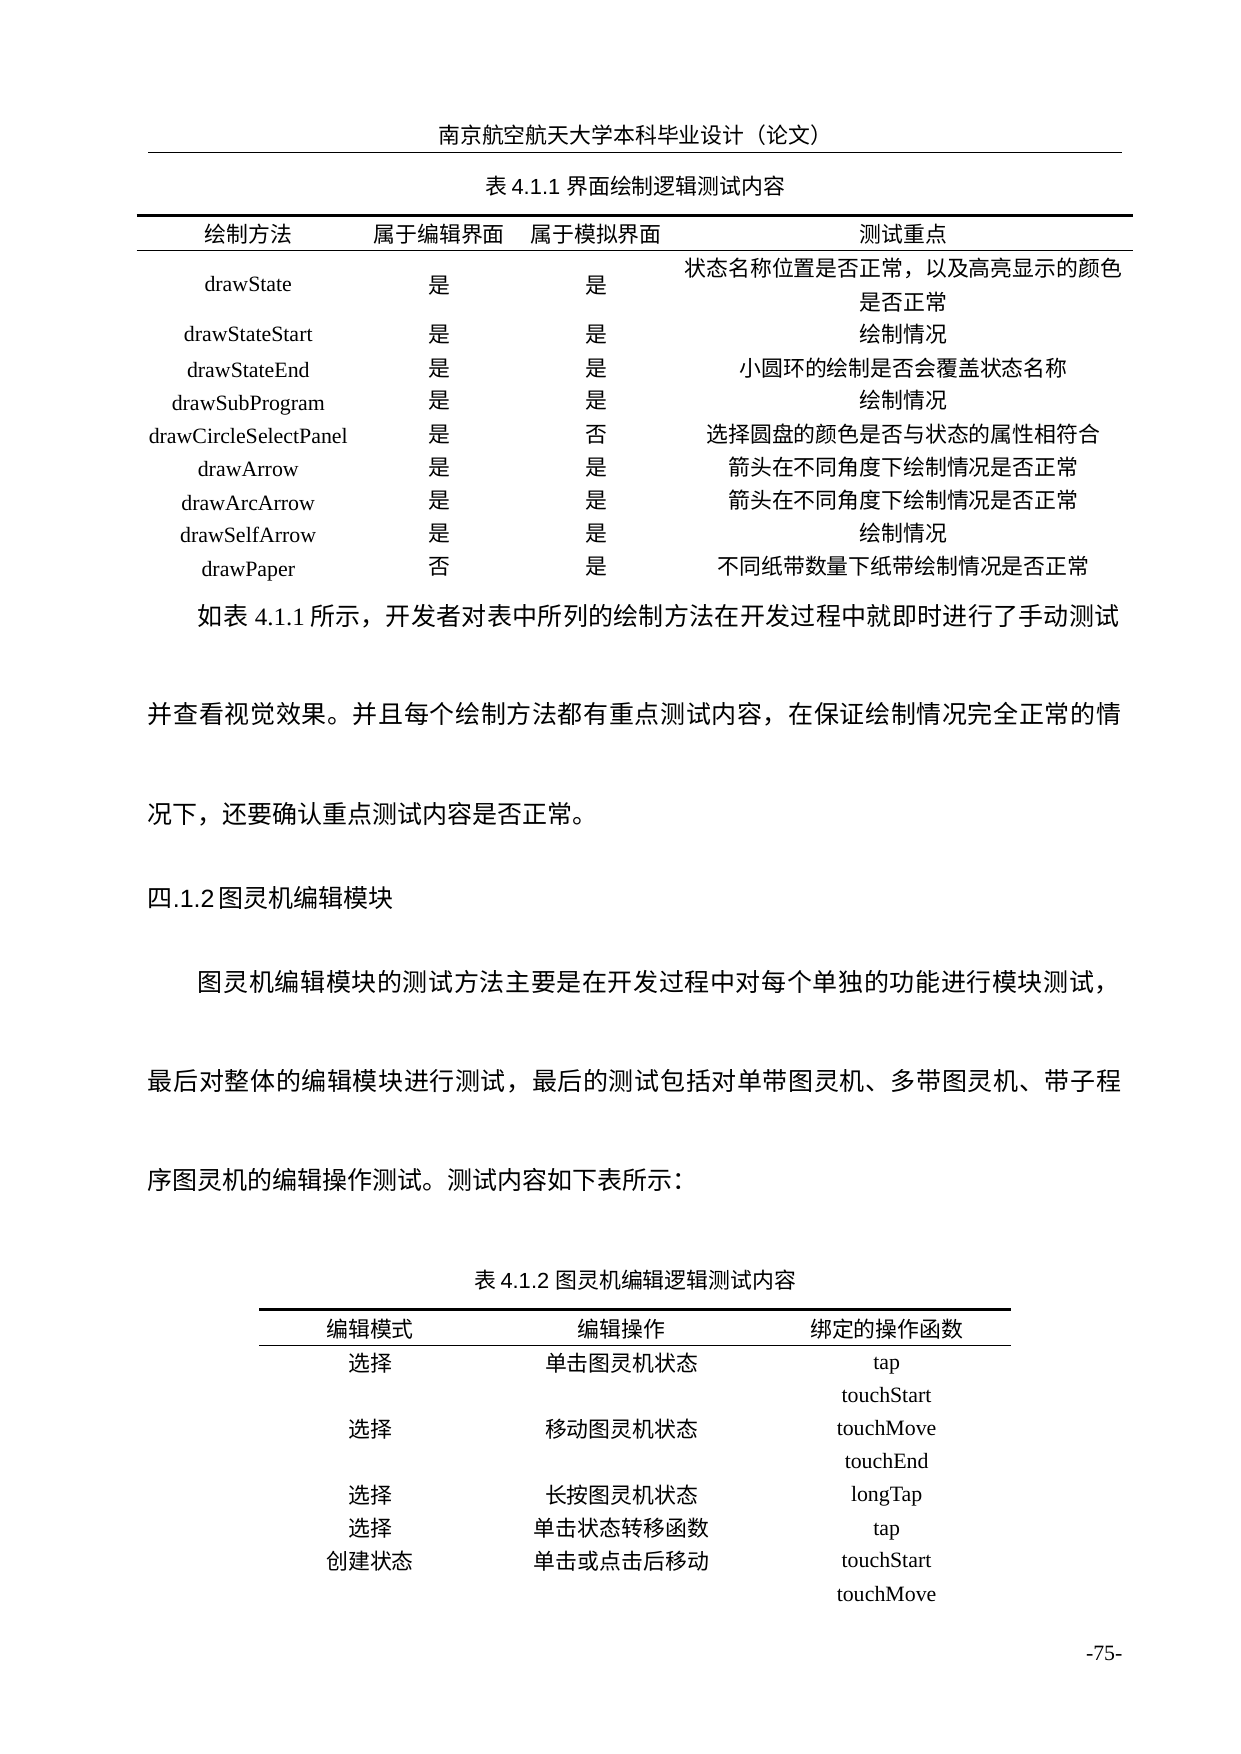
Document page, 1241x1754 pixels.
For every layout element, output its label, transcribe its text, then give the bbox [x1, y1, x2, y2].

subtitle 图灵机编辑模块 [148, 863, 1122, 929]
table_cell 是 [518, 515, 673, 548]
table_header 绘制方法 [137, 217, 359, 250]
table_cell 是 [360, 251, 518, 317]
table_cell 选择 [259, 1511, 480, 1544]
table_header 属于模拟界面 [518, 217, 673, 250]
table_cell touchStart touchMove touchEnd [762, 1379, 1011, 1478]
table_cell tap [762, 1511, 1011, 1544]
table_cell 是 [360, 416, 518, 449]
table_cell longTap [762, 1478, 1011, 1511]
table_cell 小圆环的绘制是否会覆盖状态名称 [673, 350, 1133, 383]
table_cell 单击状态转移函数 [480, 1511, 762, 1544]
table_cell drawState [137, 251, 359, 317]
table_cell 是 [518, 383, 673, 416]
table_cell drawStateStart [137, 317, 359, 350]
text 表4.1.2 图灵机编辑逻辑测试内容 [148, 1263, 1122, 1296]
table_cell 长按图灵机状态 [480, 1478, 762, 1511]
table_cell drawArrow [137, 449, 359, 482]
table_cell 绘制情况 [673, 515, 1133, 548]
table_cell 否 [360, 548, 518, 581]
table_cell 绘制情况 [673, 383, 1133, 416]
table_cell 是 [518, 548, 673, 581]
table_header 测试重点 [673, 217, 1133, 250]
table_cell 绘制情况 [673, 317, 1133, 350]
table_cell drawCircleSelectPanel [137, 416, 359, 449]
table_cell 是 [360, 383, 518, 416]
table_cell 是 [360, 482, 518, 515]
table_cell 箭头在不同角度下绘制情况是否正常 [673, 449, 1133, 482]
table_header 编辑操作 [480, 1311, 762, 1344]
table_cell 不同纸带数量下纸带绘制情况是否正常 [673, 548, 1133, 581]
table_cell 单击图灵机状态 [480, 1346, 762, 1378]
table_cell 选择圆盘的颜色是否与状态的属性相符合 [673, 416, 1133, 449]
table_header 绑定的操作函数 [762, 1311, 1011, 1344]
table_header 属于编辑界面 [360, 217, 518, 250]
table_cell 创建状态 [259, 1544, 480, 1610]
table_cell 是 [360, 317, 518, 350]
text 表4.1.1 界面绘制逻辑测试内容 [148, 168, 1122, 201]
table_cell 选择 [259, 1478, 480, 1511]
table_cell drawSelfArrow [137, 515, 359, 548]
table_cell drawPaper [137, 548, 359, 581]
table_cell 是 [518, 350, 673, 383]
table_cell tap [762, 1346, 1011, 1378]
table_cell 否 [518, 416, 673, 449]
table_cell 单击或点击后移动 [480, 1544, 762, 1610]
table_cell 状态名称位置是否正常，以及高亮显示的颜色是否正常 [673, 251, 1133, 317]
table_cell 选择 [259, 1379, 480, 1478]
table_cell drawArcArrow [137, 482, 359, 515]
table_cell 是 [518, 317, 673, 350]
table_cell drawStateEnd [137, 350, 359, 383]
table_header 编辑模式 [259, 1311, 480, 1344]
table_cell touchStart touchMove touchEnd [762, 1544, 1011, 1610]
text 如表 4.1.1所示，开发者对表中所列的绘制方法在开发过程中就即时进行了手动测试并查看视觉效果。并且每个绘制方法都有重点测试内容，在保证绘制情况完全正常的情况下，还要确认重点测试内容是否正常。 [148, 581, 1122, 845]
table_cell 是 [518, 251, 673, 317]
table_cell 是 [518, 482, 673, 515]
table_cell drawSubProgram [137, 383, 359, 416]
table_cell 箭头在不同角度下绘制情况是否正常 [673, 482, 1133, 515]
table_cell 是 [360, 350, 518, 383]
table_cell 是 [518, 449, 673, 482]
table_cell 选择 [259, 1346, 480, 1378]
table_cell 移动图灵机状态 [480, 1379, 762, 1478]
table_cell 是 [360, 515, 518, 548]
table_cell 是 [360, 449, 518, 482]
text 图灵机编辑模块的测试方法主要是在开发过程中对每个单独的功能进行模块测试，最后对整体的编辑模块进行测试，最后的测试包括对单带图灵机、多带图灵机、带子程序图灵机的编辑操作测试。测试内容如下表所示： [148, 947, 1122, 1212]
